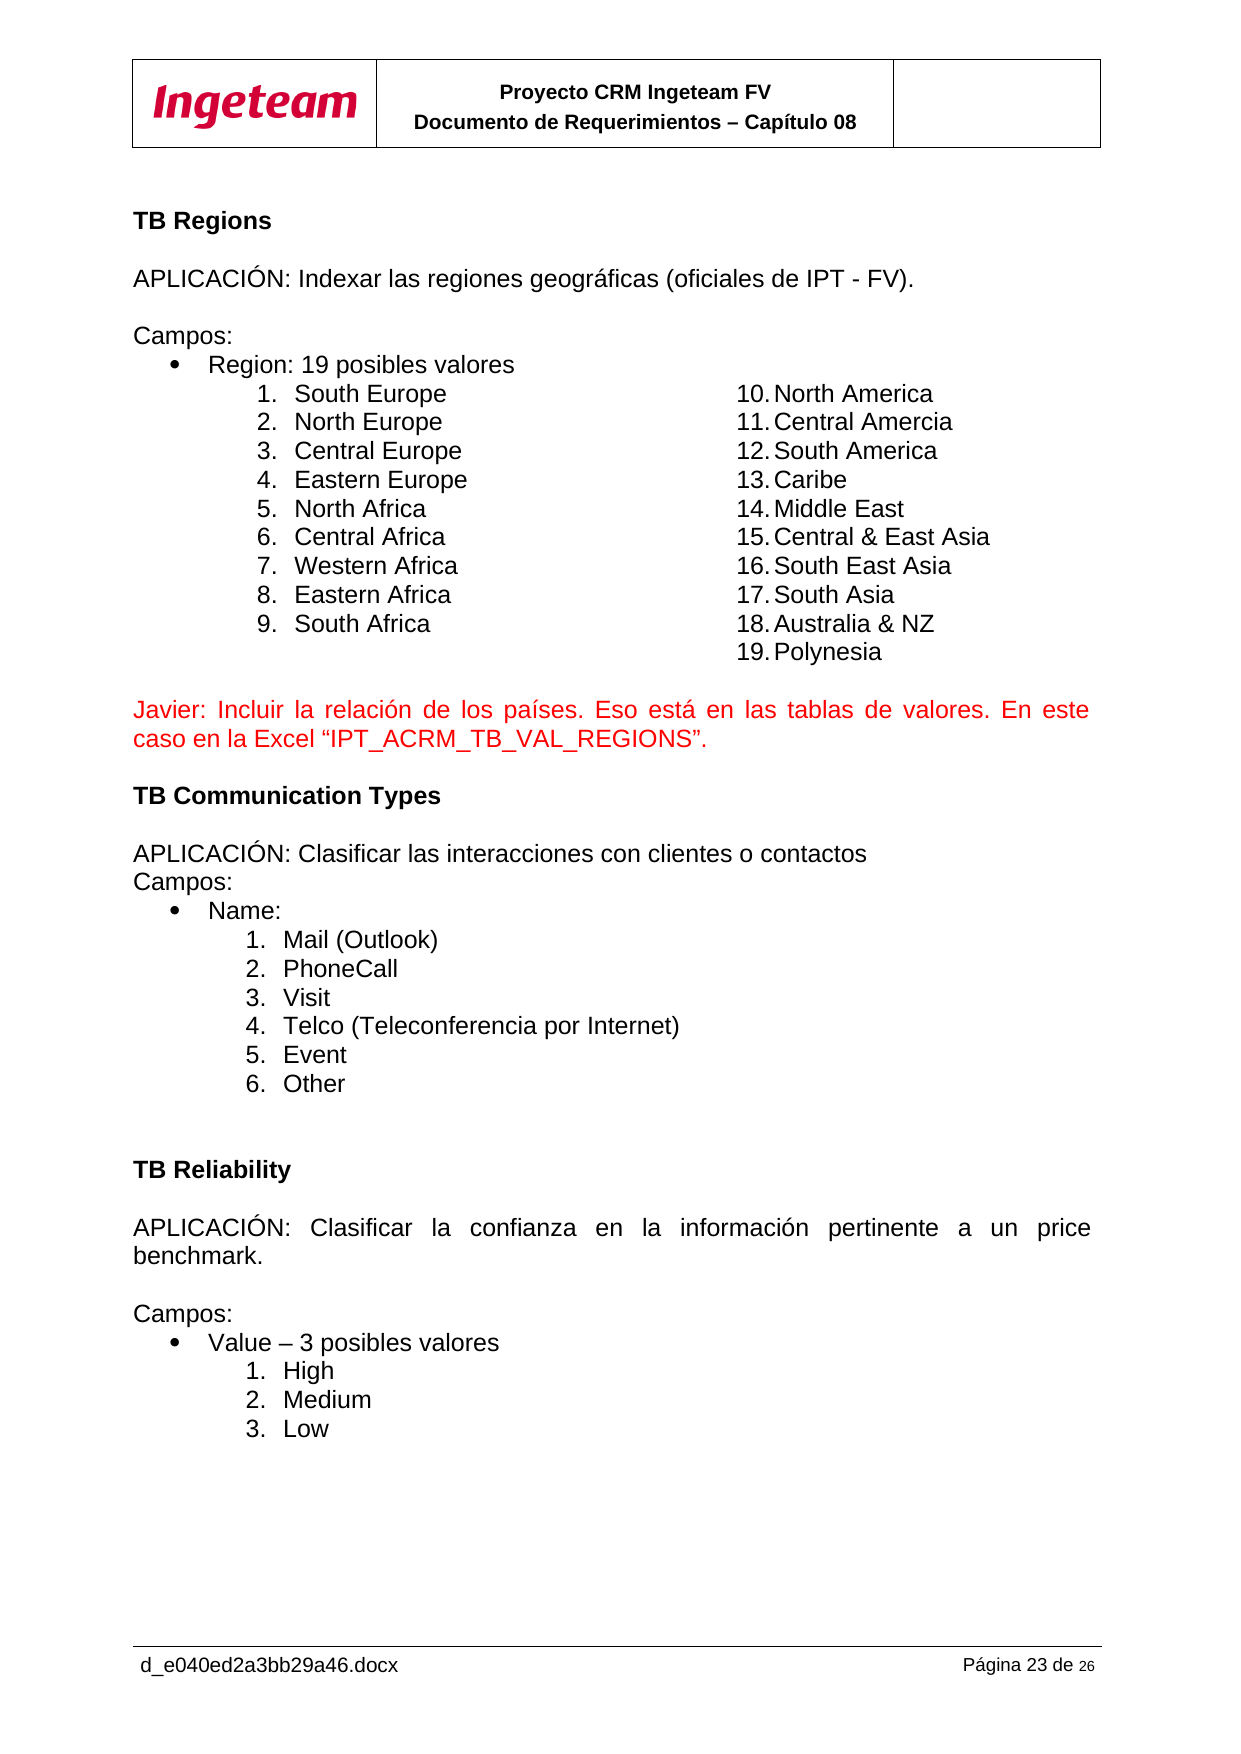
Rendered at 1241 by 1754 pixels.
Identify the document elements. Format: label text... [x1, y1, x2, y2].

text APLICACIÓN: Clasificar las interacciones con clientes o contactos [133, 839, 1092, 867]
text APLICACIÓN: Clasificar la confianza en la información pertinente a un price benchmark. [133, 1212, 1092, 1270]
text APLICACIÓN: Indexar las regiones geográficas (oficiales de IPT - FV). [133, 263, 1092, 292]
text Javier: Incluir la relación de los países. Eso está en las tablas de valores. En este caso en la Excel “IPT_ACRM_TB_VAL_REGIONS”. [133, 695, 1092, 752]
list Event [245, 1040, 1092, 1069]
table_header North America Central Amercia South America Caribe Middle East Central & East Asia South East Asia South Asia Australia & NZ Polynesia [612, 379, 1091, 666]
table_header South Europe North Europe Central Europe Eastern Europe North Africa Central Africa Western Africa Eastern Africa South Africa [133, 379, 612, 666]
list Name: [170, 896, 1092, 925]
list Visit [245, 982, 1092, 1011]
text Campos: [133, 867, 1092, 896]
text Campos: [133, 321, 1092, 350]
text TB Regions [133, 206, 1092, 235]
list Mail (Outlook) [245, 925, 1092, 954]
list Other [245, 1069, 1092, 1097]
picture [153, 85, 357, 129]
list Medium [245, 1385, 1092, 1414]
text TB Communication Types [133, 781, 1092, 810]
list PhoneCall [245, 954, 1092, 982]
list Low [245, 1414, 1092, 1443]
text Campos: [133, 1299, 1092, 1327]
text TB Reliability [133, 1155, 1092, 1184]
list High [245, 1356, 1092, 1385]
list Value – 3 posibles valores [170, 1327, 1092, 1356]
list Region: 19 posibles valores [170, 350, 1092, 379]
list Telco (Teleconferencia por Internet) [245, 1011, 1092, 1040]
